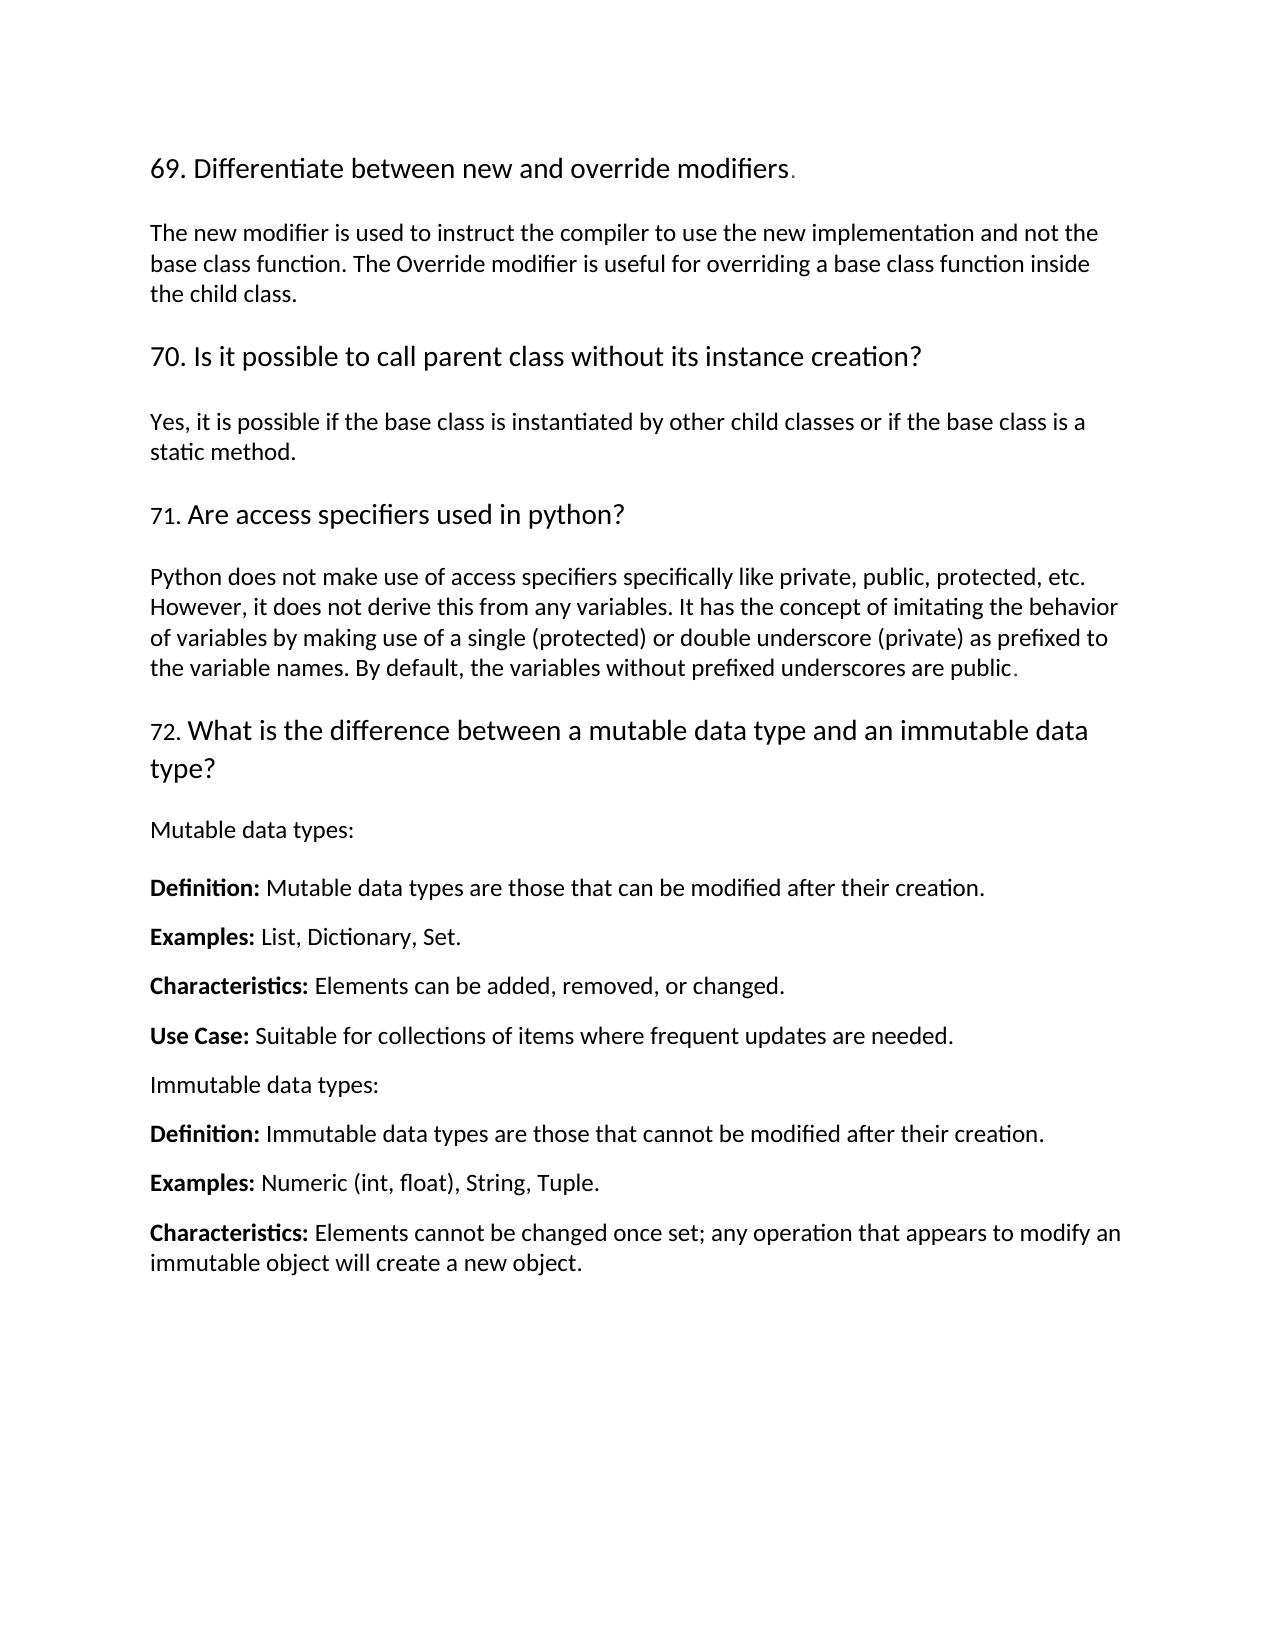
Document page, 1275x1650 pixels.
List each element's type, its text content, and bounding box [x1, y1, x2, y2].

text 71. Are access specifiers used in python? [150, 496, 1125, 532]
subtitle Mutable data types: [150, 814, 1125, 844]
text The new modifier is used to instruct the compiler to use the new implementation and not the base class function. The Override modifier is useful for overriding a base class function inside the child class. [150, 218, 1125, 309]
text Characteristics: Elements can be added, removed, or changed. [150, 971, 1125, 1001]
text Examples: Numeric (int, float), String, Tuple. [150, 1168, 1125, 1198]
text Characteristics: Elements cannot be changed once set; any operation that appears to modify an immutable object will create a new object. [150, 1217, 1125, 1278]
text Python does not make use of access specifiers specifically like private, public, protected, etc. However, it does not derive this from any variables. It has the concept of imitating the behavior of variables by making use of a single (protected) or double underscore (private) as prefixed to the variable names. By default, the variables without prefixed underscores are public. [150, 561, 1125, 683]
text Definition: Mutable data types are those that can be modified after their creation. [150, 872, 1125, 902]
text Yes, it is possible if the base class is instantiated by other child classes or if the base class is a static method. [150, 406, 1125, 467]
subtitle 72. What is the difference between a mutable data type and an immutable data type? [150, 712, 1125, 786]
text Examples: List, Dictionary, Set. [150, 921, 1125, 952]
text Immutable data types: [150, 1069, 1125, 1099]
subtitle 70. Is it possible to call parent class without its instance creation? [150, 338, 1125, 374]
text Use Case: Suitable for collections of items where frequent updates are needed. [150, 1020, 1125, 1050]
subtitle 69. Differentiate between new and override modifiers. [150, 150, 1125, 186]
text Definition: Immutable data types are those that cannot be modified after their creation. [150, 1118, 1125, 1149]
